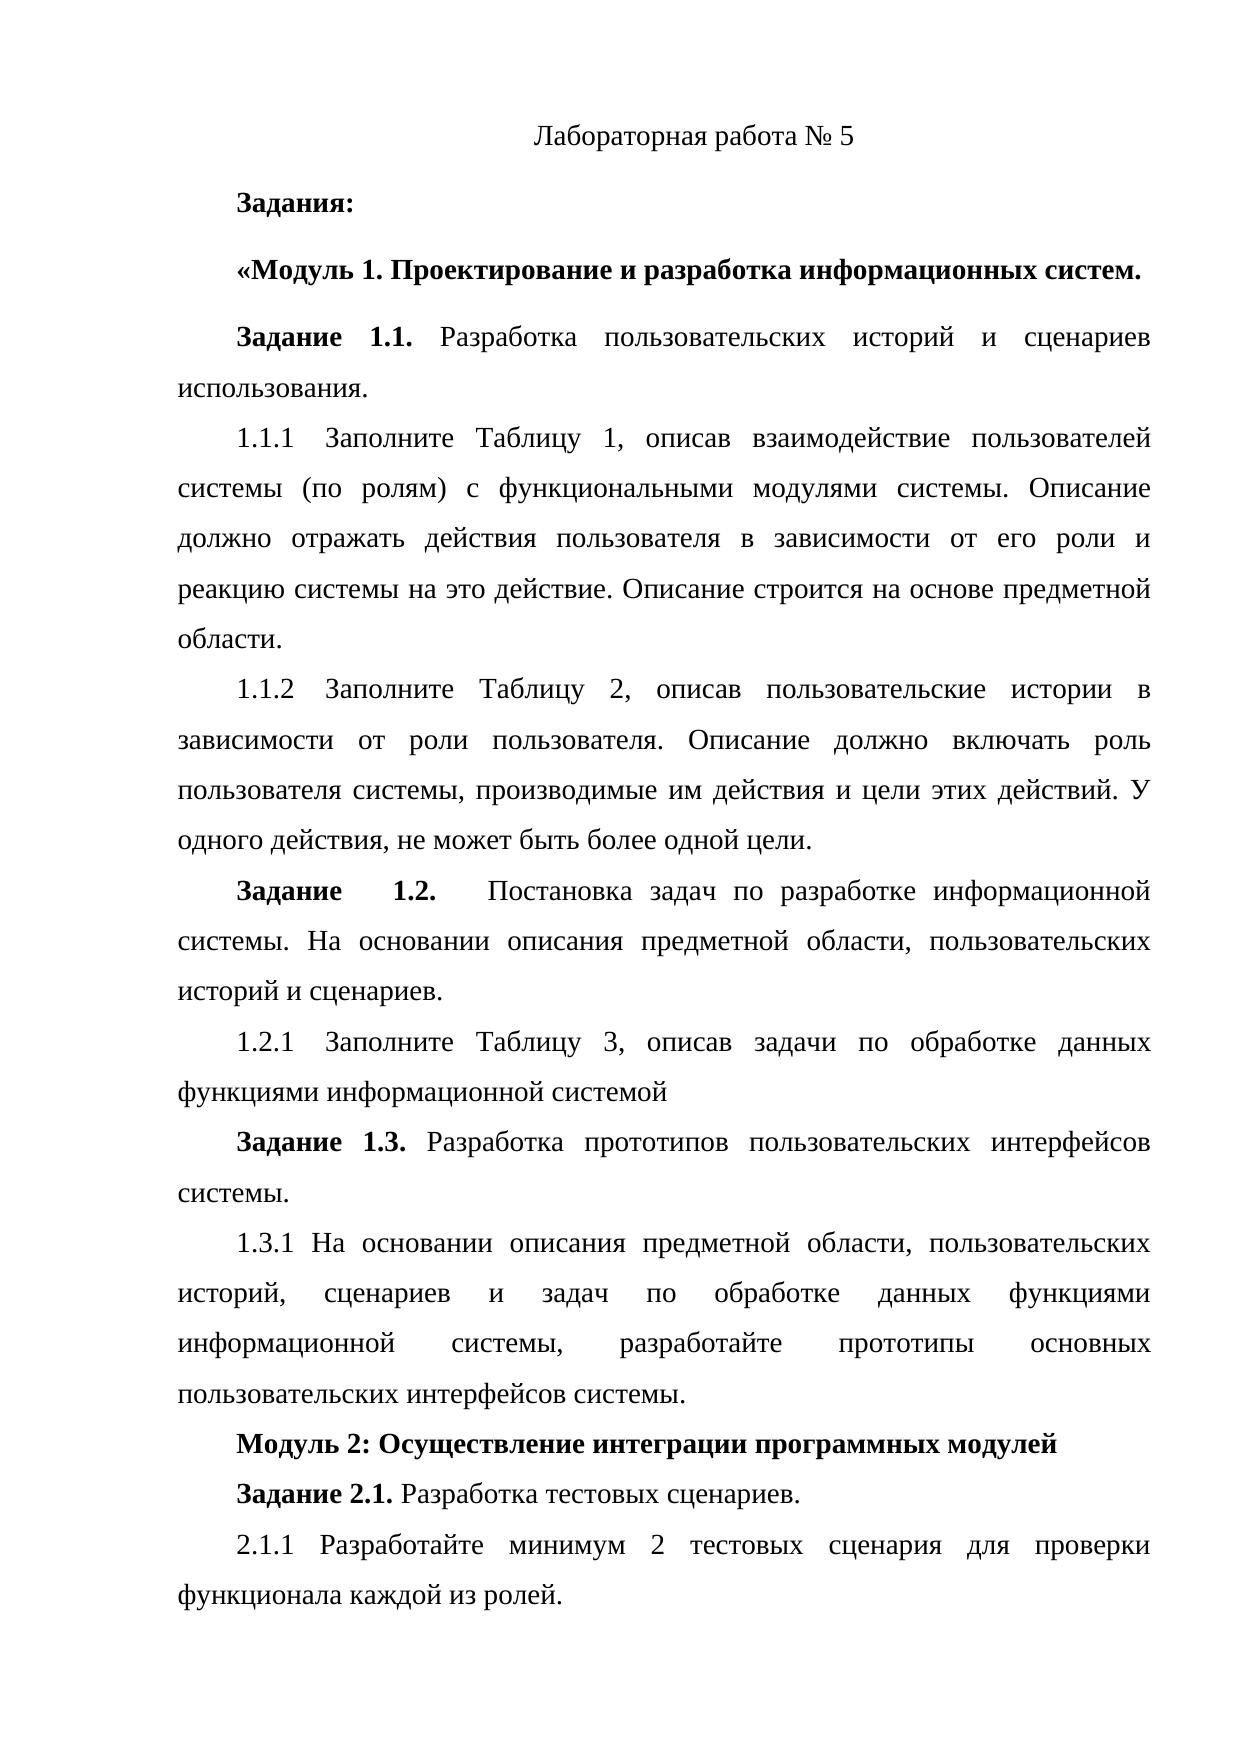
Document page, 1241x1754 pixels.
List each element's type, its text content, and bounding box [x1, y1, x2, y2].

text Модуль 2: Осуществление интеграции программных модулей [177, 1426, 1152, 1460]
list Задание 1.2. Постановка задач по разработке информационной системы. На основании описания предметной области, пользовательских историй и сценариев. [177, 873, 1152, 1007]
text Задание 2.1. Разработка тестовых сценариев. [177, 1477, 1152, 1510]
text «Модуль 1. Проектирование и разработка информационных систем. [177, 252, 1152, 286]
text Задание 1.1. Разработка пользовательских историй и сценариев использования. [177, 319, 1152, 403]
list Заполните Таблицу 1, описав взаимодействие пользователей системы (по ролям) с функциональными модулями системы. Описание должно отражать действия пользователя в зависимости от его роли и реакцию системы на это действие. Описание строится на основе предметной области. [177, 420, 1152, 655]
list Заполните Таблицу 2, описав пользовательские истории в зависимости от роли пользователя. Описание должно включать роль пользователя системы, производимые им действия и цели этих действий. У одного действия, не может быть более одной цели. [177, 672, 1152, 856]
text 1.3.1 На основании описания предметной области, пользовательских историй, сценариев и задач по обработке данных функциями информационной системы, разработайте прототипы основных пользовательских интерфейсов системы. [177, 1225, 1152, 1409]
text Задание 1.3. Разработка прототипов пользовательских интерфейсов системы. [177, 1124, 1152, 1208]
text Лабораторная работа № 5 [177, 118, 1152, 152]
text 2.1.1 Разработайте минимум 2 тестовых сценария для проверки функционала каждой из ролей. [177, 1527, 1152, 1611]
text Задания: [177, 185, 1152, 219]
list Заполните Таблицу 3, описав задачи по обработке данных функциями информационной системой [177, 1024, 1152, 1108]
